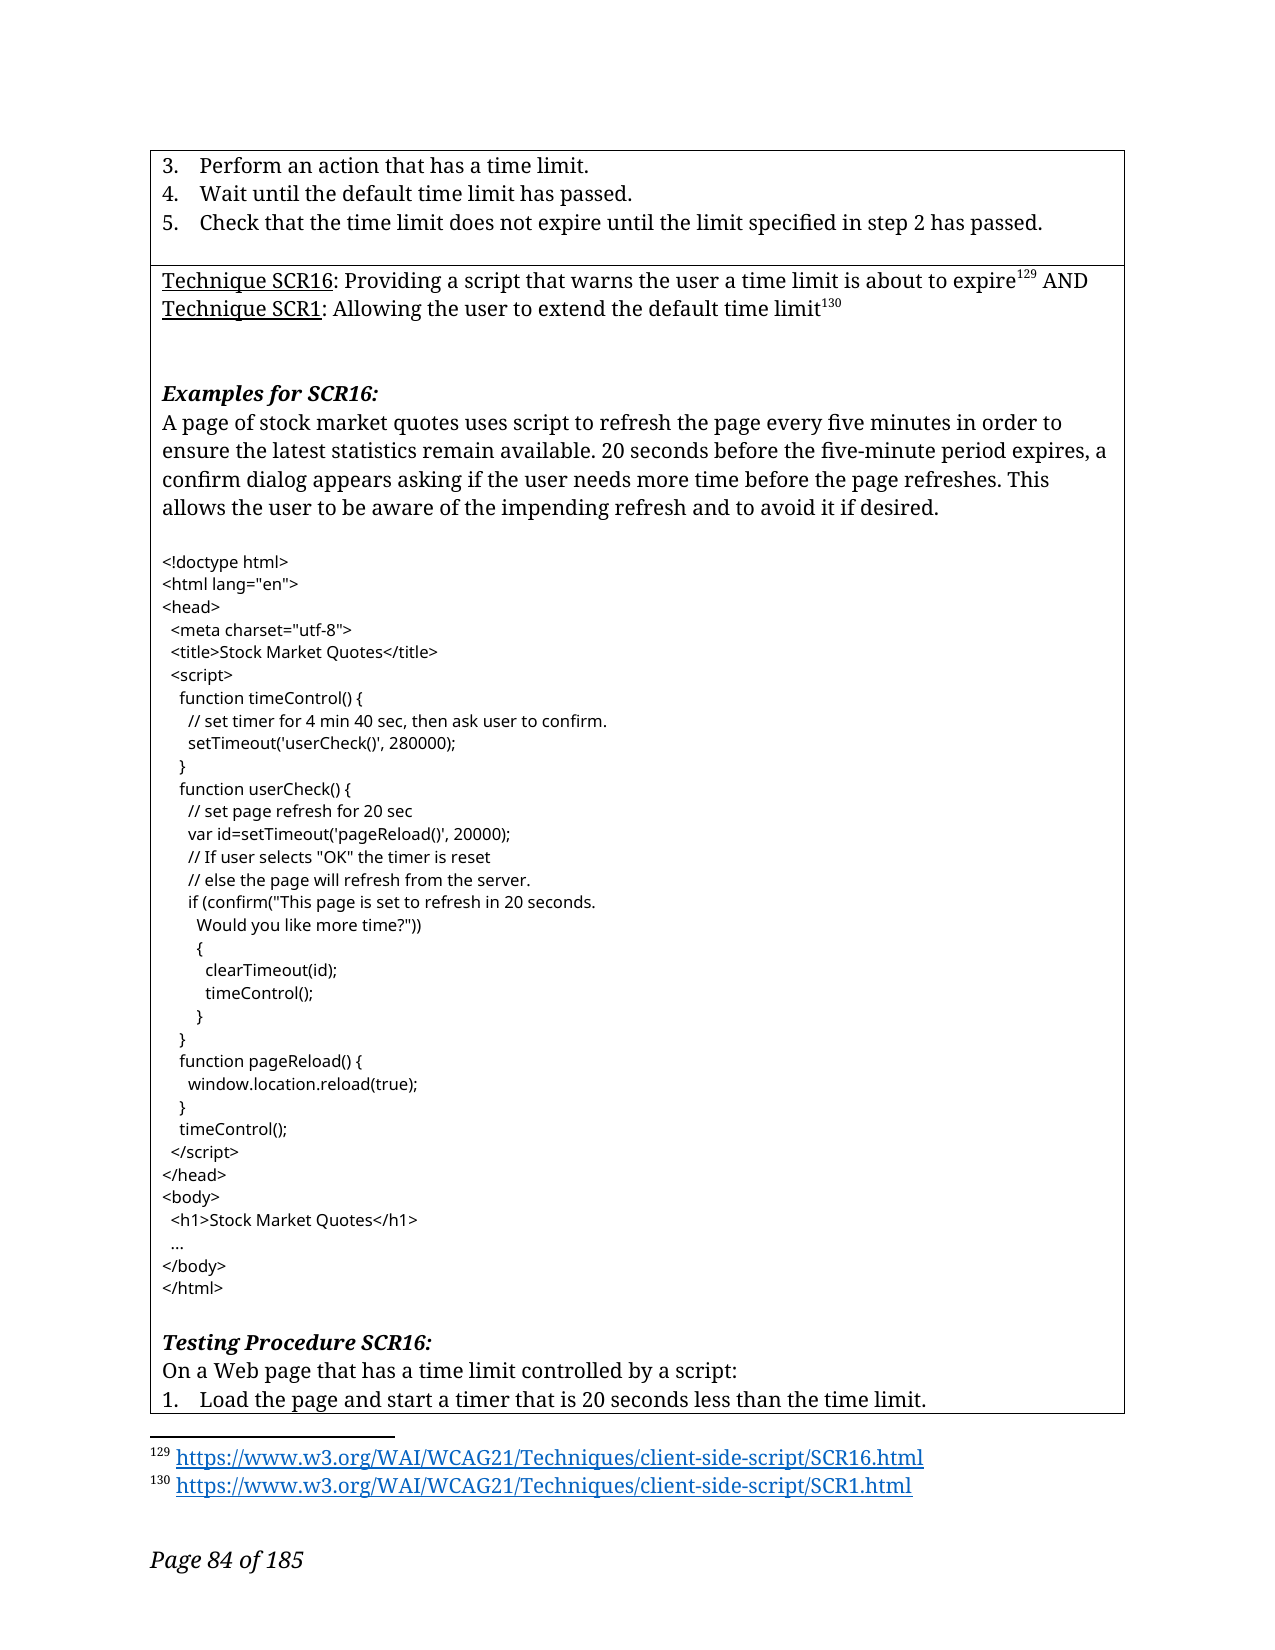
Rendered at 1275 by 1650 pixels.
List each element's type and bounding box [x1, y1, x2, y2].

table_cell [151, 151, 1124, 265]
table_cell [151, 266, 1124, 1413]
